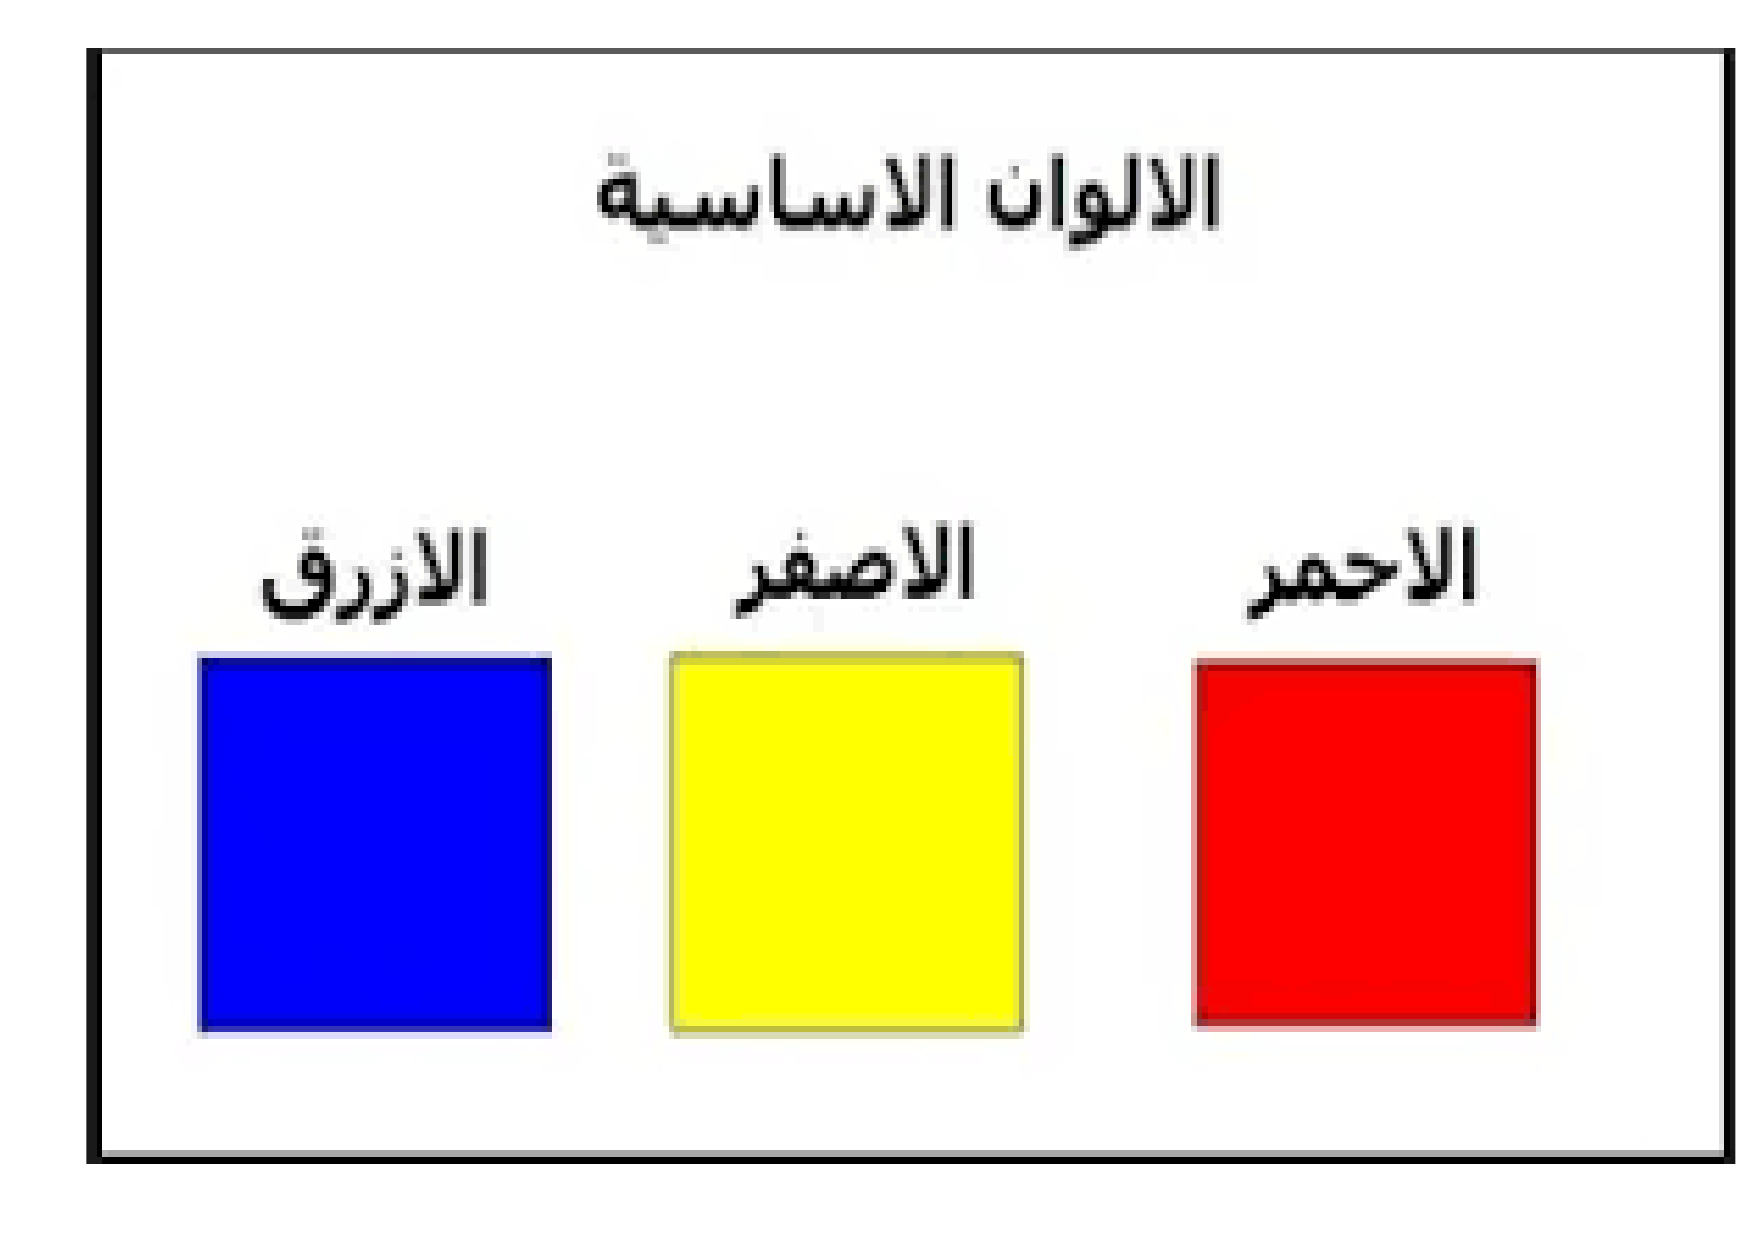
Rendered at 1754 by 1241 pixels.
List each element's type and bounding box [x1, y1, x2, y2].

picture [86, 48, 1736, 1164]
